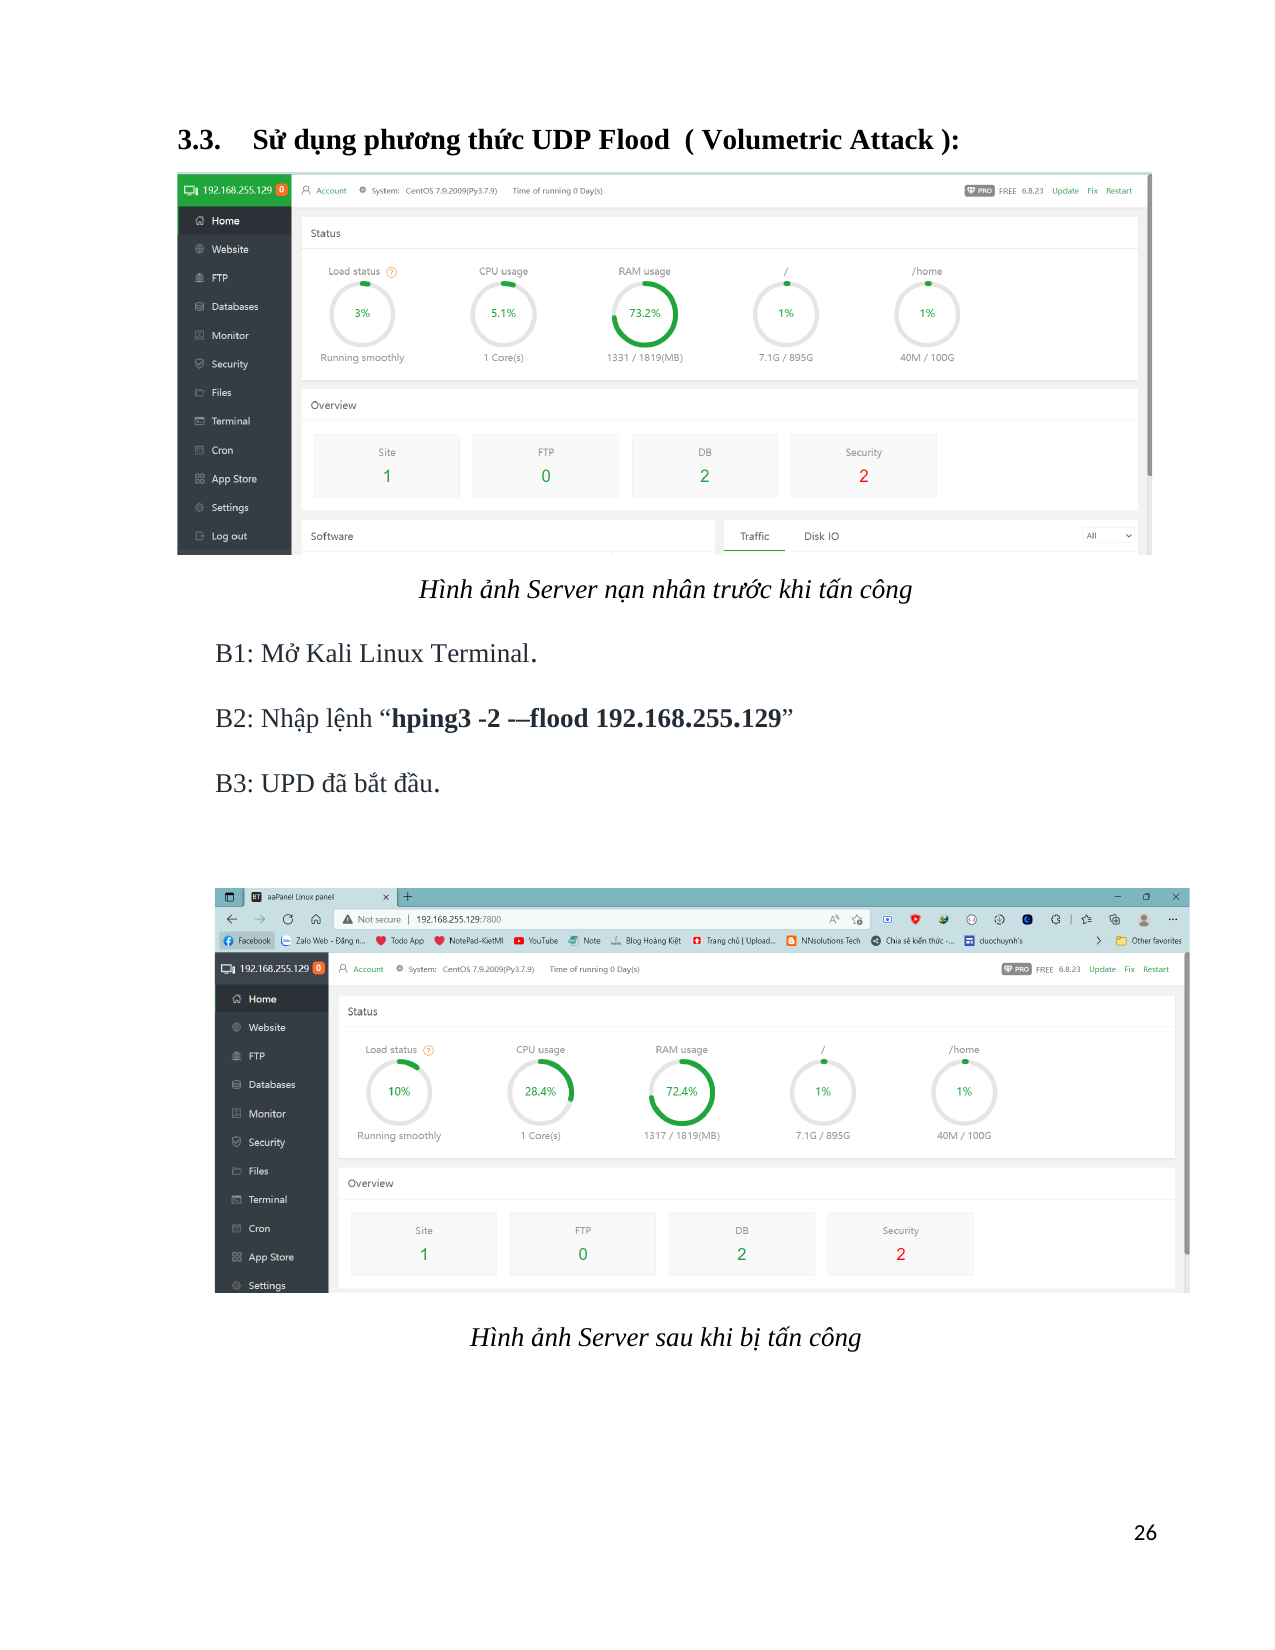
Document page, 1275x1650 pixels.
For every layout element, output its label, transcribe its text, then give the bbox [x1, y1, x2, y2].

text Hình ảnh Server nạn nhân trước khi tấn công [177, 573, 1157, 604]
text B3: UPD đã bắt đầu. [177, 763, 1157, 799]
picture [177, 172, 1153, 555]
text B1: Mở Kali Linux Terminal. [177, 633, 1157, 669]
text Hình ảnh Server sau khi bị tấn công [177, 1322, 1157, 1353]
picture [214, 888, 1190, 1293]
subtitle Sử dụng phương thức UDP Flood ( Volumetric Attack ): [177, 122, 1157, 156]
text B2: Nhập lệnh “hping3 -2 -–flood 192.168.255.129” [177, 698, 1157, 734]
